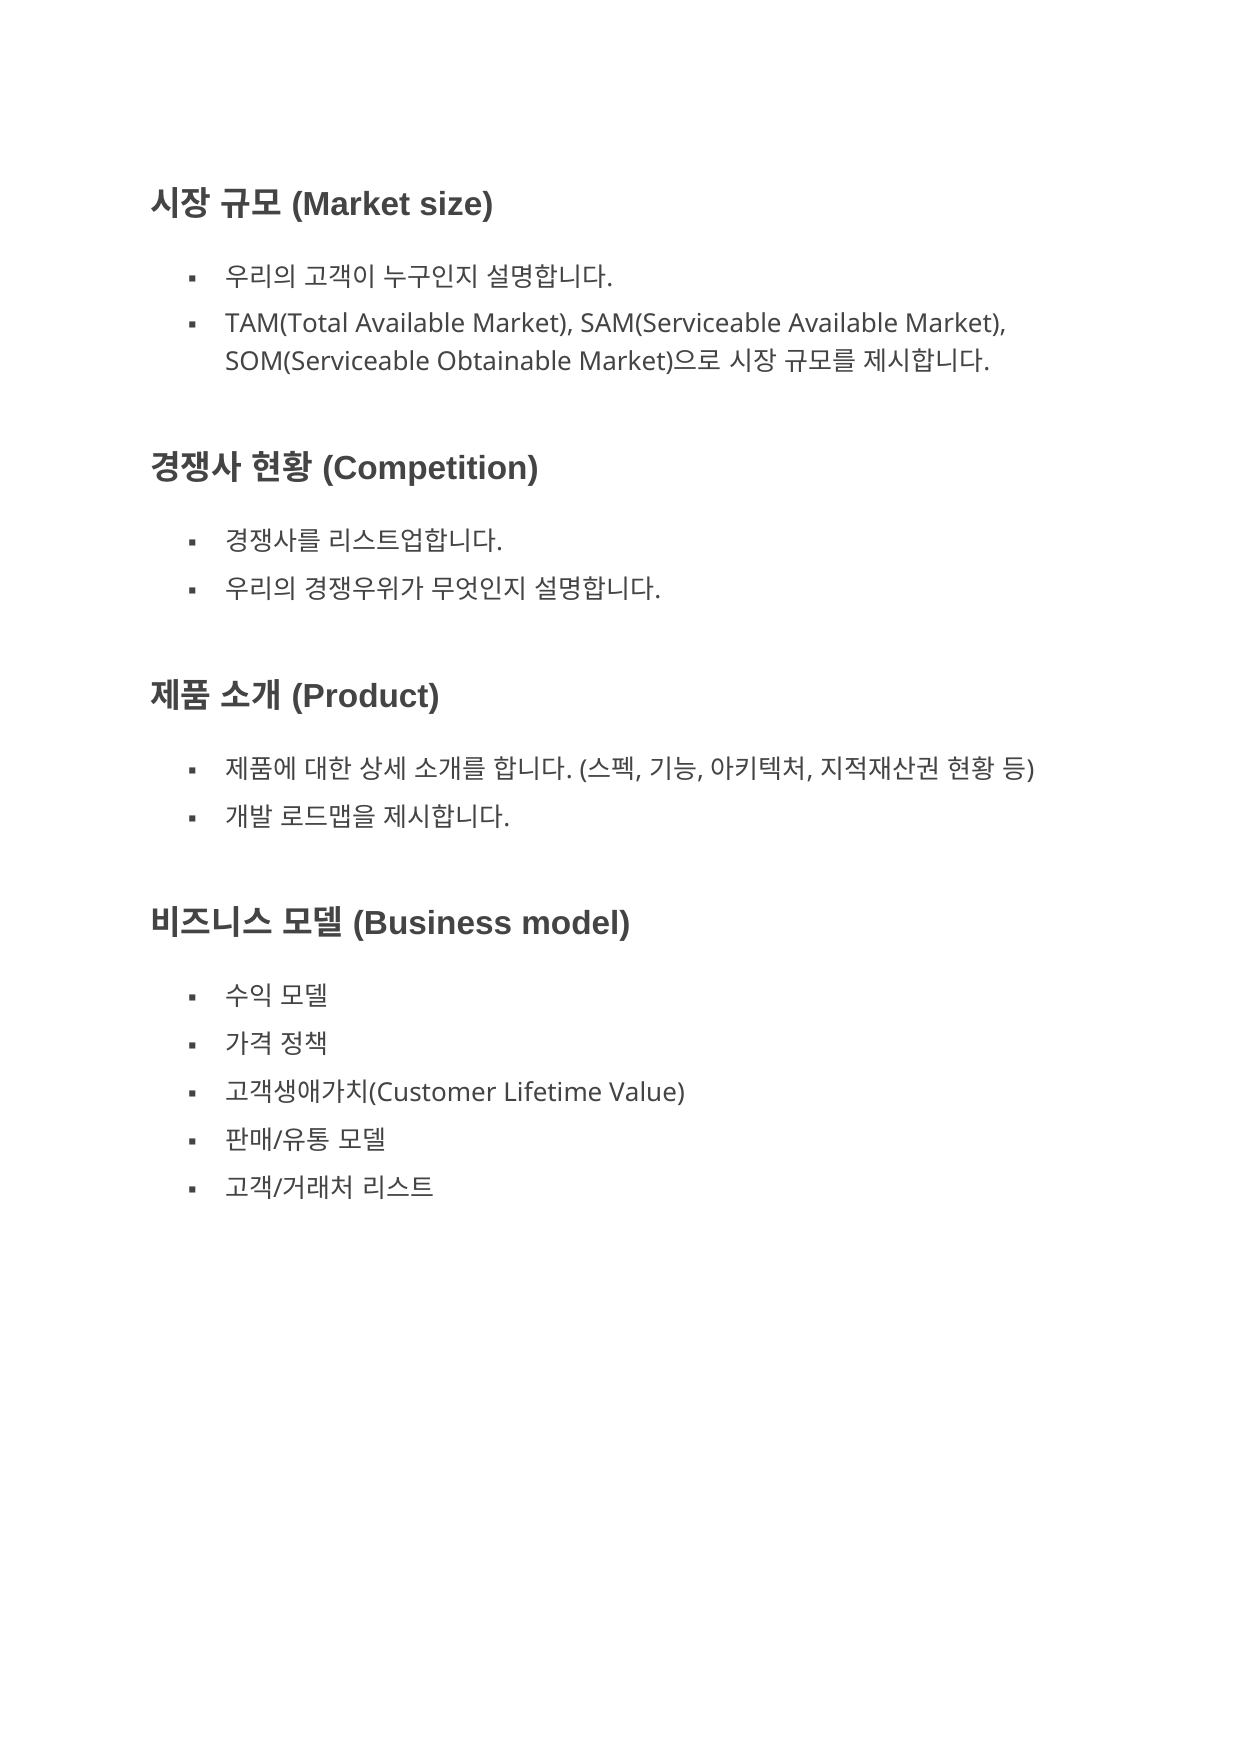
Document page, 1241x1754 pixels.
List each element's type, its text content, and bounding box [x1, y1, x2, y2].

list 고객/거래처 리스트 [187, 1167, 1090, 1205]
list 경쟁사를 리스트업합니다. [187, 520, 1090, 558]
list 제품에 대한 상세 소개를 합니다. (스펙, 기능, 아키텍처, 지적재산권 현황 등) [187, 748, 1090, 786]
text 경쟁사 현황 (Competition) [150, 441, 1090, 489]
text 비즈니스 모델 (Business model) [150, 896, 1090, 944]
list 수익 모델 [187, 976, 1090, 1013]
list 고객생애가치(Customer Lifetime Value) [187, 1071, 1090, 1109]
text 제품 소개 (Product) [150, 668, 1090, 717]
text 시장 규모 (Market size) [150, 177, 1090, 225]
list TAM(Total Available Market), SAM(Serviceable Available Market), SOM(Serviceable Obtainable Market)으로 시장 규모를 제시합니다. [187, 304, 1090, 378]
list 판매/유통 모델 [187, 1119, 1090, 1157]
list 우리의 고객이 누구인지 설명합니다. [187, 257, 1090, 294]
list 가격 정책 [187, 1023, 1090, 1061]
list 개발 로드맵을 제시합니다. [187, 796, 1090, 834]
list 우리의 경쟁우위가 무엇인지 설명합니다. [187, 568, 1090, 606]
